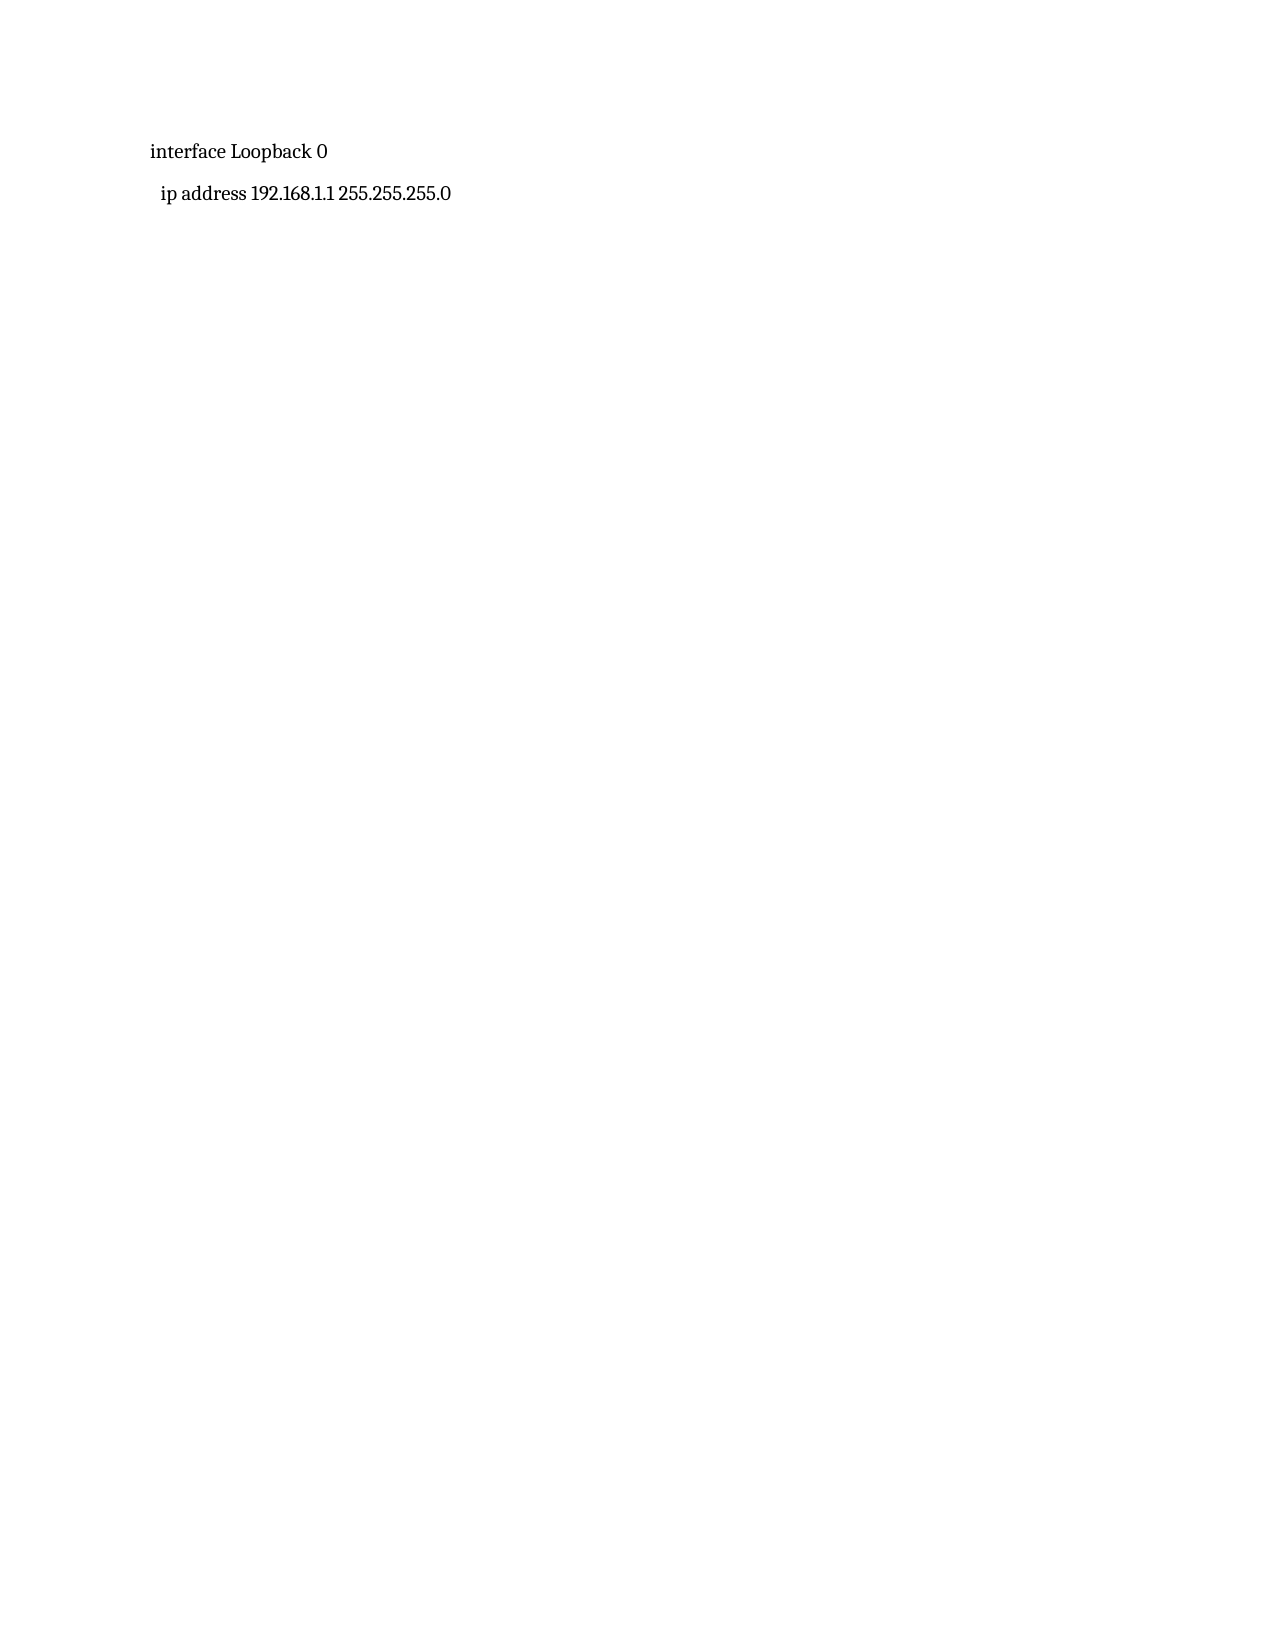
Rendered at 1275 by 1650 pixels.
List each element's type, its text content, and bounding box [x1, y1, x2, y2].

text ip address 192.168.1.1 255.255.255.0 [160, 182, 1173, 206]
text interface Loopback 0 [150, 139, 1173, 163]
